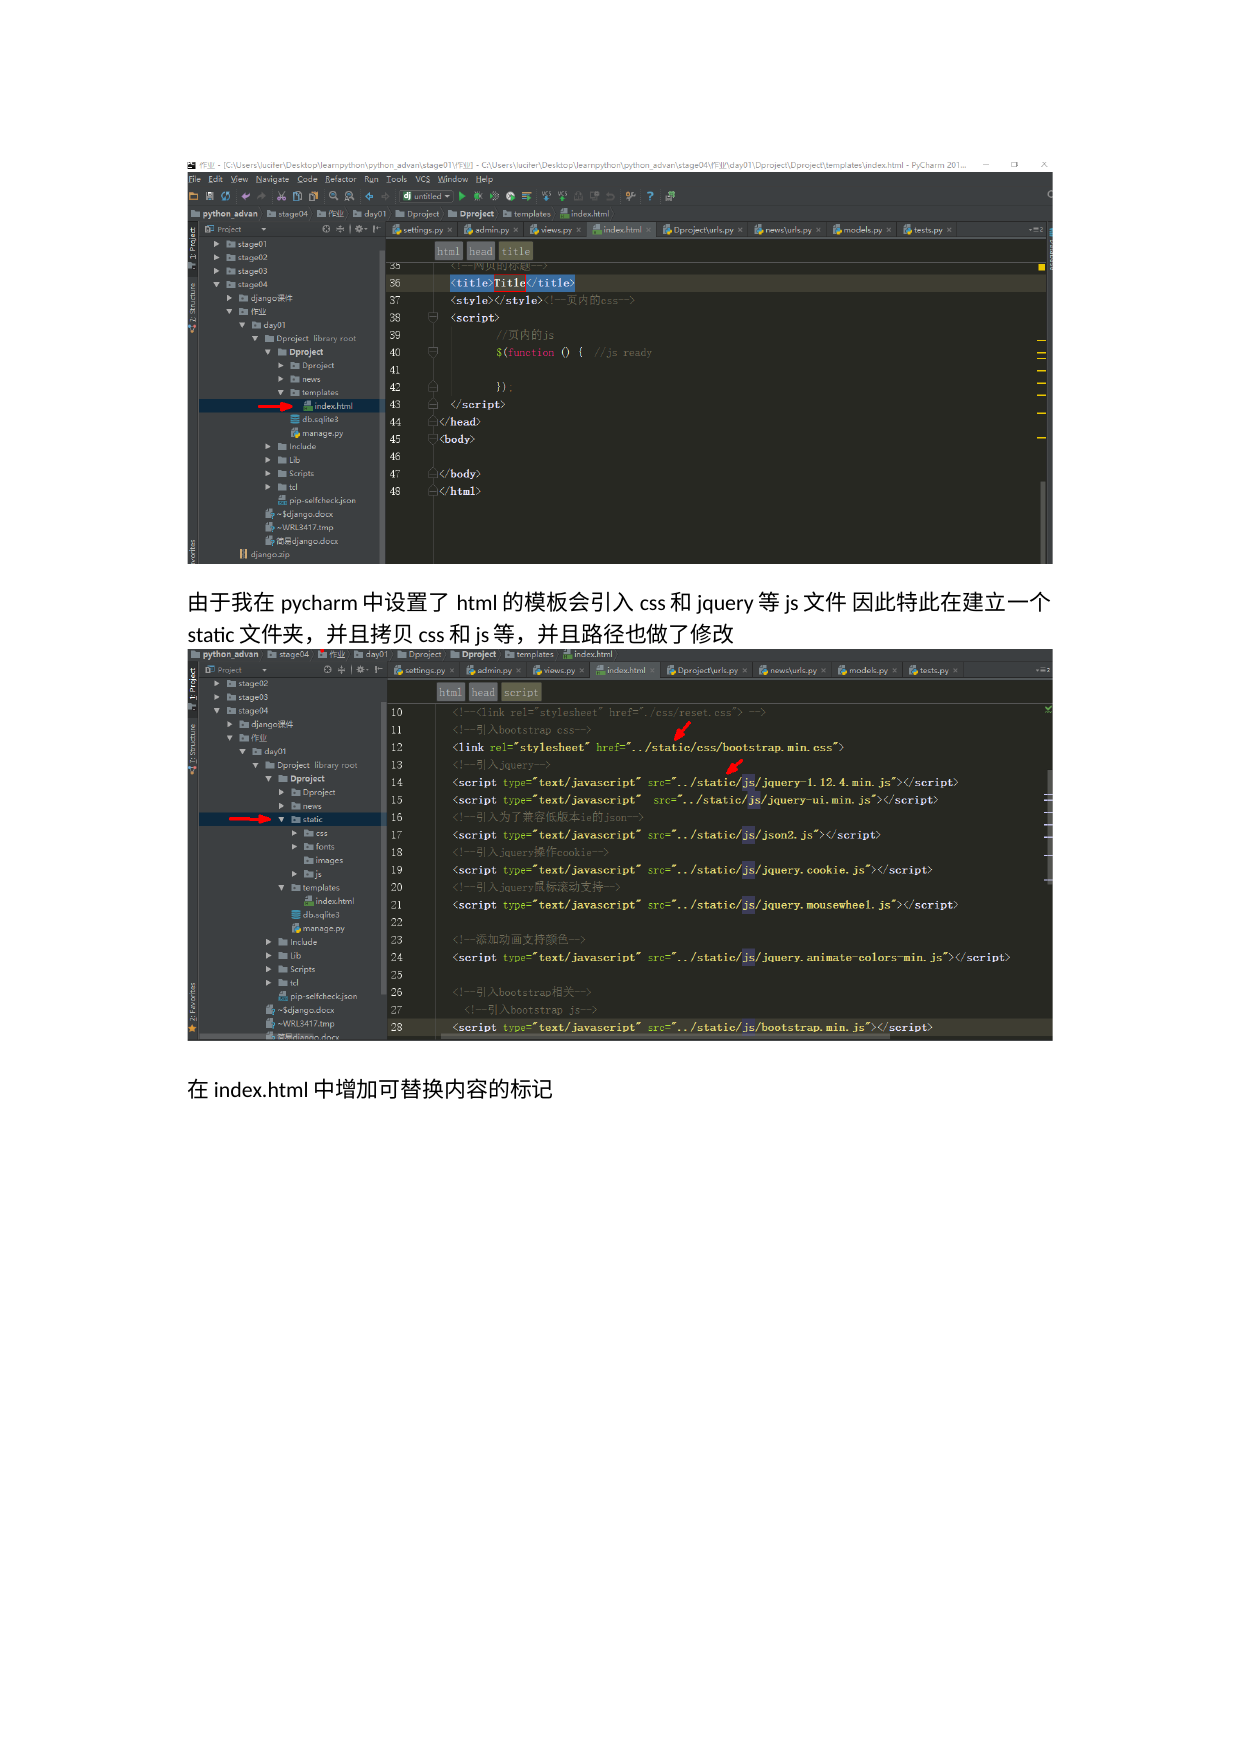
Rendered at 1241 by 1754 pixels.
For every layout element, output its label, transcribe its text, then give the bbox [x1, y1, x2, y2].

text 在index.html中增加可替换内容的标记 [187, 1072, 1053, 1104]
picture [187, 649, 1053, 1041]
text 由于我在pycharm中设置了 html的模板会引入css和jquery等js文件 因此特此在建立一个static文件夹，并且拷贝css和js等，并且路径也做了修改 [187, 584, 1053, 649]
picture [187, 162, 1053, 564]
